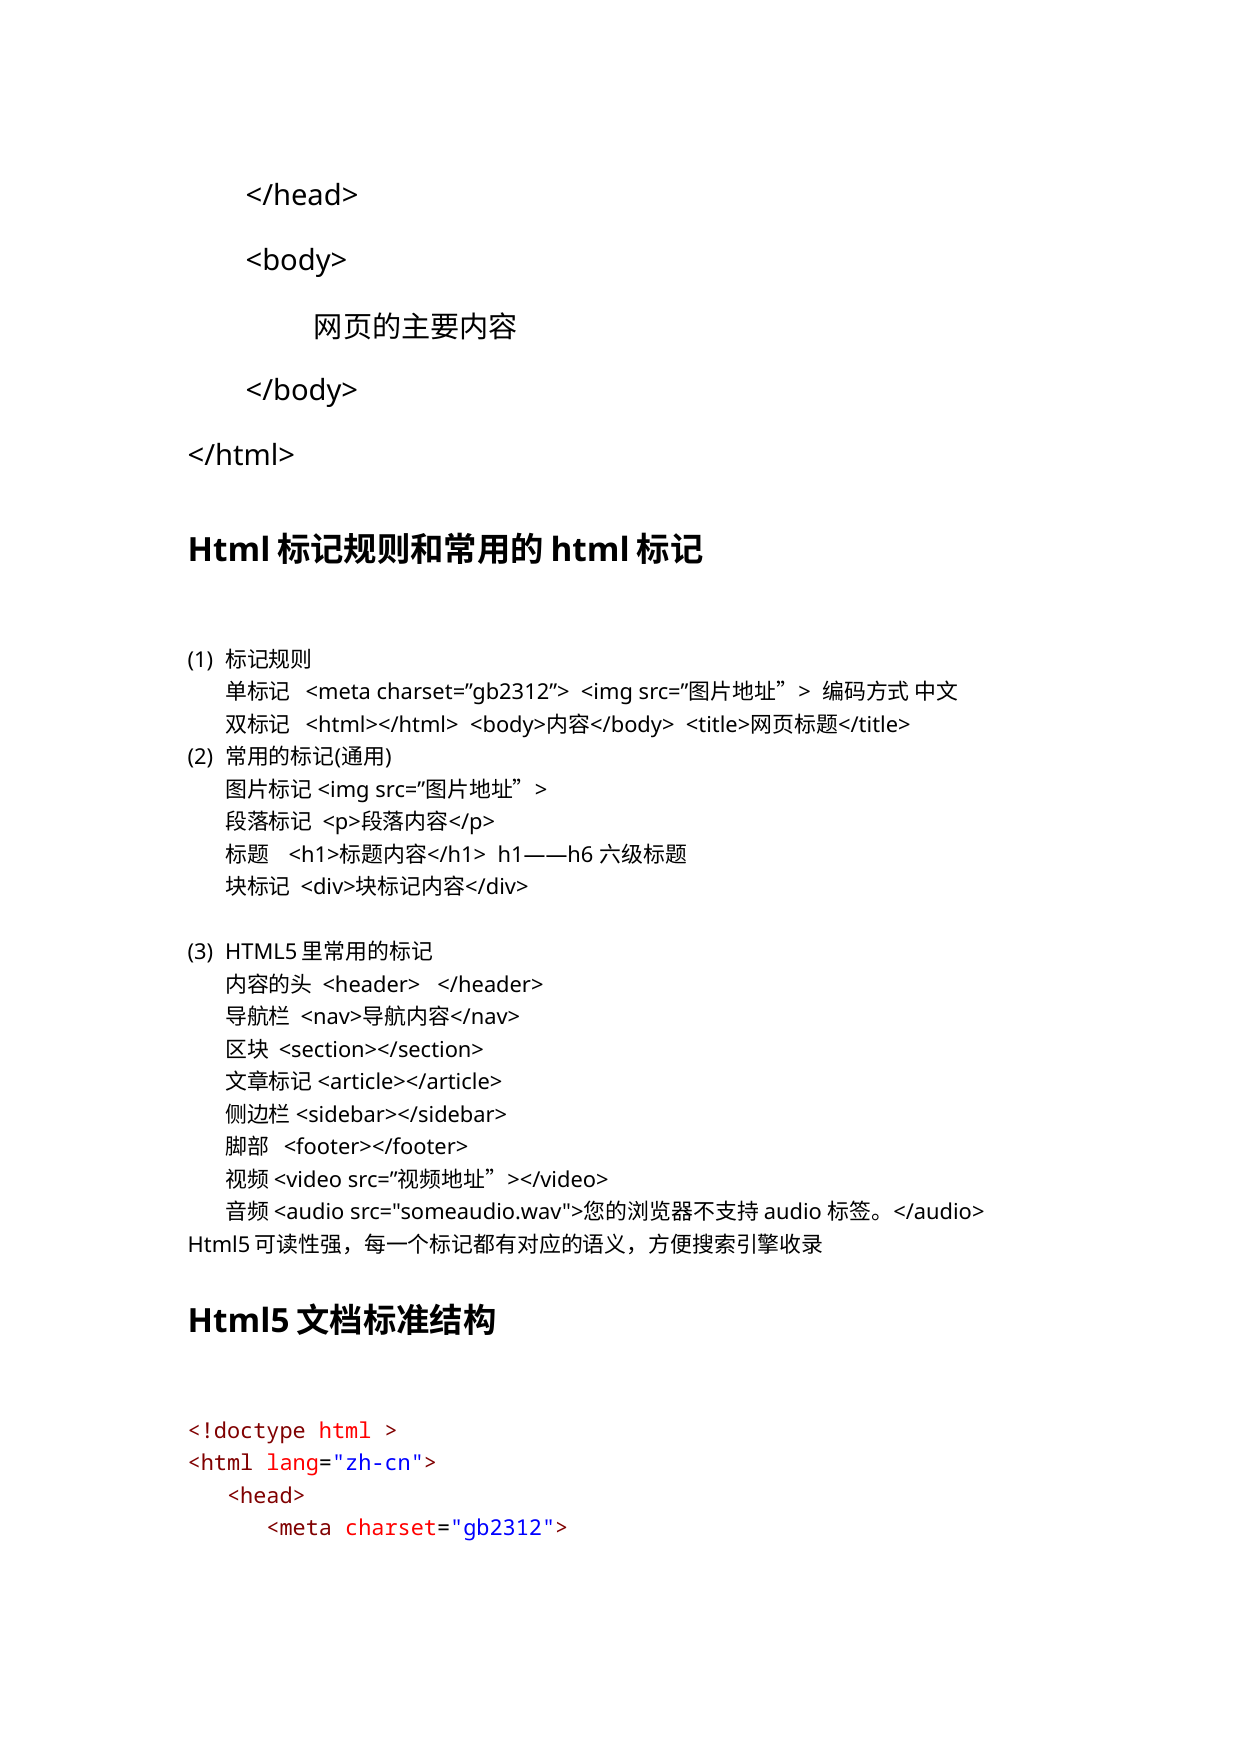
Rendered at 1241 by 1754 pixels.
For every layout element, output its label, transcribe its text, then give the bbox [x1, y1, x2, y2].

list 标记规则 [187, 641, 1053, 674]
text 网页的主要内容 [187, 292, 1053, 357]
text </html> [187, 422, 1053, 487]
text 视频 <video src=”视频地址”></video> [225, 1161, 1053, 1194]
text </body> [187, 357, 1053, 422]
text 脚部 <footer></footer> [225, 1129, 1053, 1161]
list 常用的标记(通用) [187, 739, 1053, 771]
text 区块 <section></section> [225, 1031, 1053, 1064]
text Html标记规则和常用的html标记 [187, 514, 1053, 579]
text <head> [187, 1478, 1053, 1511]
text <!doctype html > [187, 1413, 1053, 1446]
text 单标记 <meta charset=”gb2312”> <img src=”图片地址”> 编码方式 中文 [225, 674, 1053, 706]
text Html5文档标准结构 [187, 1286, 1053, 1351]
text 侧边栏 <sidebar></sidebar> [225, 1096, 1053, 1129]
list HTML5里常用的标记 [187, 934, 1053, 966]
text 双标记 <html></html> <body>内容</body> <title>网页标题</title> [225, 706, 1053, 739]
text <html lang="zh-cn"> [187, 1446, 1053, 1478]
text 段落标记 <p>段落内容</p> [225, 804, 1053, 836]
text 内容的头 <header> </header> [225, 966, 1053, 999]
text 文章标记 <article></article> [225, 1064, 1053, 1096]
text 标题 <h1>标题内容</h1> h1——h6 六级标题 [225, 836, 1053, 869]
text 导航栏 <nav>导航内容</nav> [225, 999, 1053, 1031]
text <body> [187, 227, 1053, 292]
text 块标记 <div>块标记内容</div> [225, 869, 1053, 901]
text Html5可读性强，每一个标记都有对应的语义，方便搜索引擎收录 [187, 1226, 1053, 1259]
text </head> [187, 162, 1053, 227]
text <meta charset="gb2312"> [187, 1511, 1053, 1543]
text 音频 <audio src="someaudio.wav">您的浏览器不支持 audio 标签。</audio> [225, 1194, 1053, 1226]
text 图片标记 <img src=”图片地址”> [225, 771, 1053, 804]
